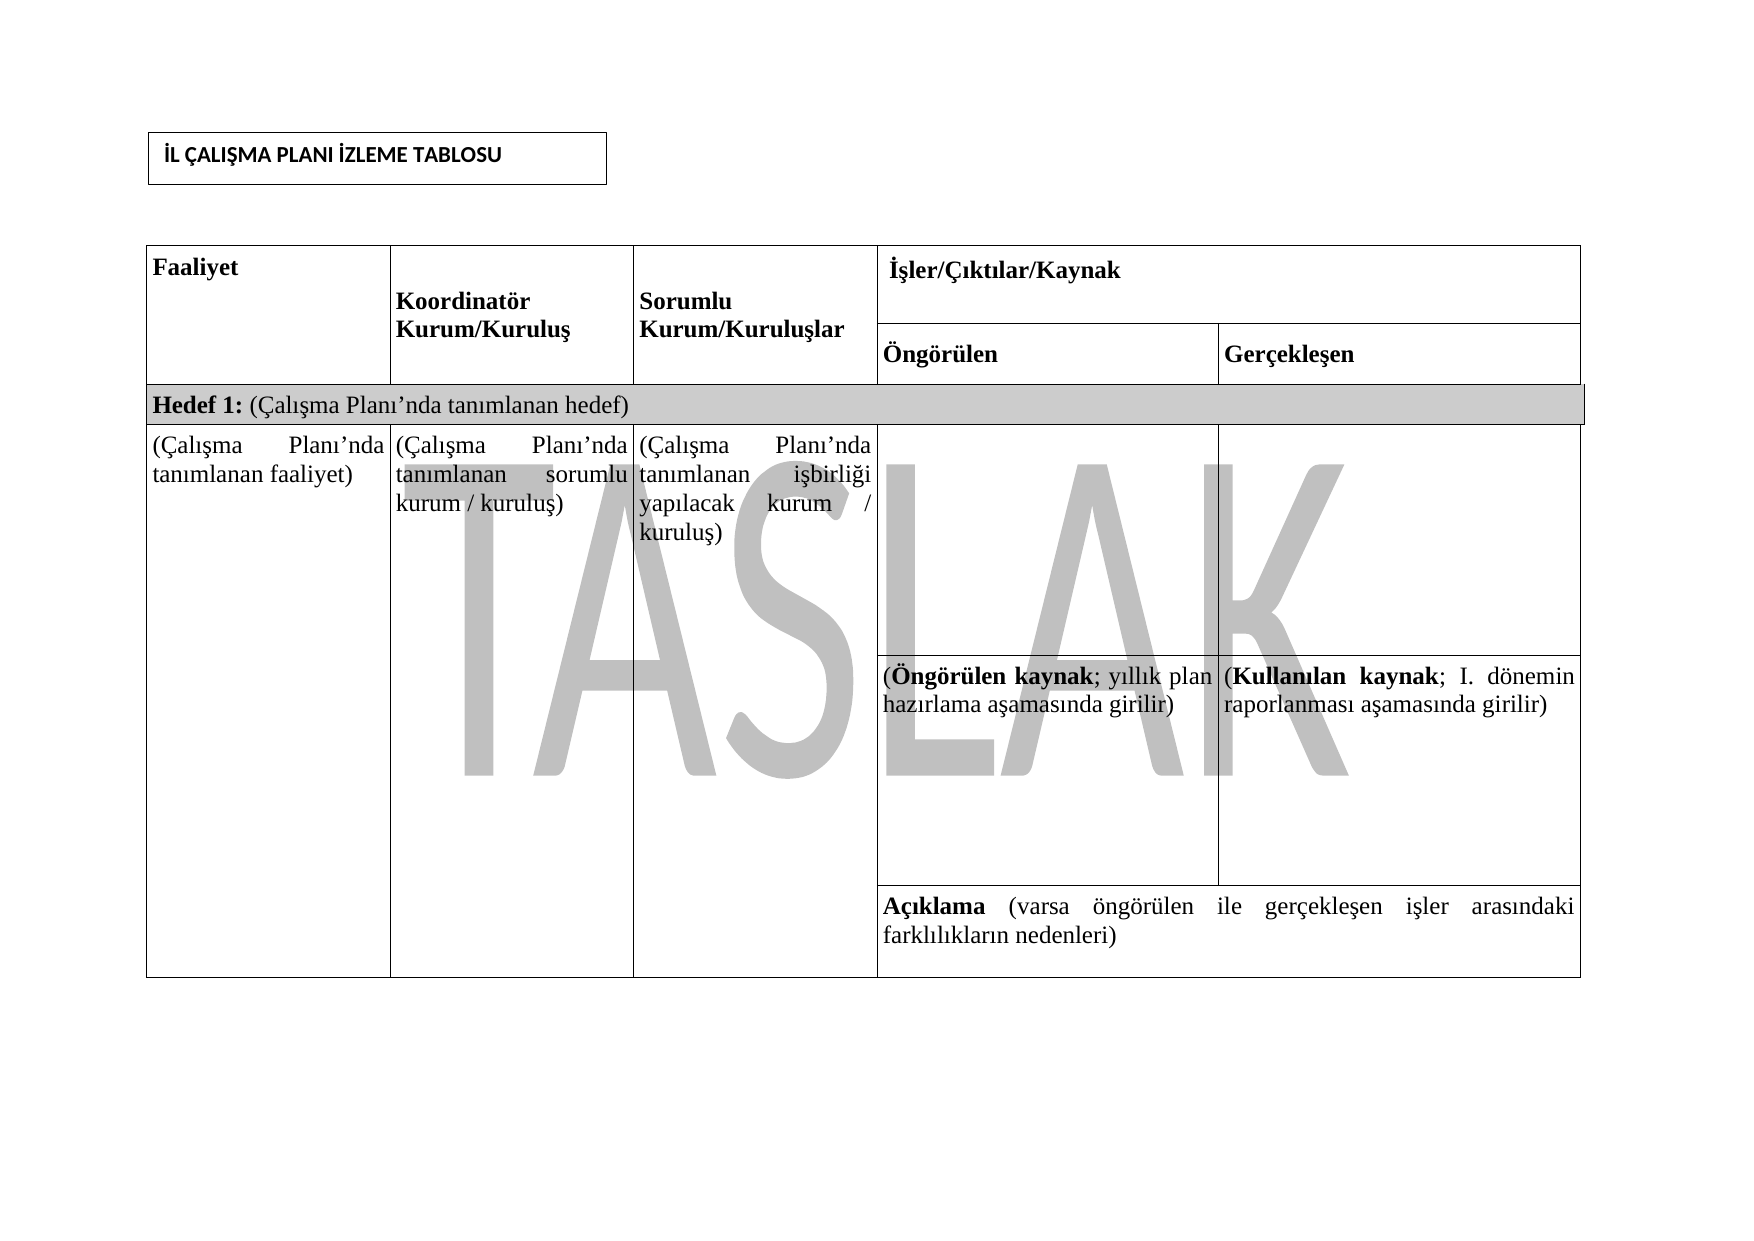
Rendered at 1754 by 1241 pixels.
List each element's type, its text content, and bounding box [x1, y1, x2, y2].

table_cell (Çalışma Planı’nda tanımlanan sorumlu kurum / kuruluş) [391, 425, 633, 977]
table_cell Açıklama (varsa öngörülen ile gerçekleşen işler arasındaki farklılıkların nedenleri) [878, 886, 1580, 977]
table_cell Öngörülen [878, 324, 1218, 383]
table_header Faaliyet [147, 246, 390, 383]
table_cell (Çalışma Planı’nda tanımlanan faaliyet) [147, 425, 390, 977]
table_cell Hedef 1: (Çalışma Planı’nda tanımlanan hedef) [147, 384, 1584, 424]
table_header İşler/Çıktılar/Kaynak [878, 246, 1580, 323]
table_cell (Kullanılan kaynak; I. dönemin raporlanması aşamasında girilir) [1219, 656, 1580, 885]
table_cell [1219, 425, 1580, 654]
table_cell Gerçekleşen [1219, 324, 1580, 383]
table_cell (Çalışma Planı’nda tanımlanan işbirliği yapılacak kurum / kuruluş) [634, 425, 877, 977]
table_header Sorumlu Kurum/Kuruluşlar [634, 246, 877, 383]
table_cell (Öngörülen kaynak; yıllık plan hazırlama aşamasında girilir) [878, 656, 1218, 885]
table_header Koordinatör Kurum/Kuruluş [391, 246, 633, 383]
table_cell [878, 425, 1218, 654]
